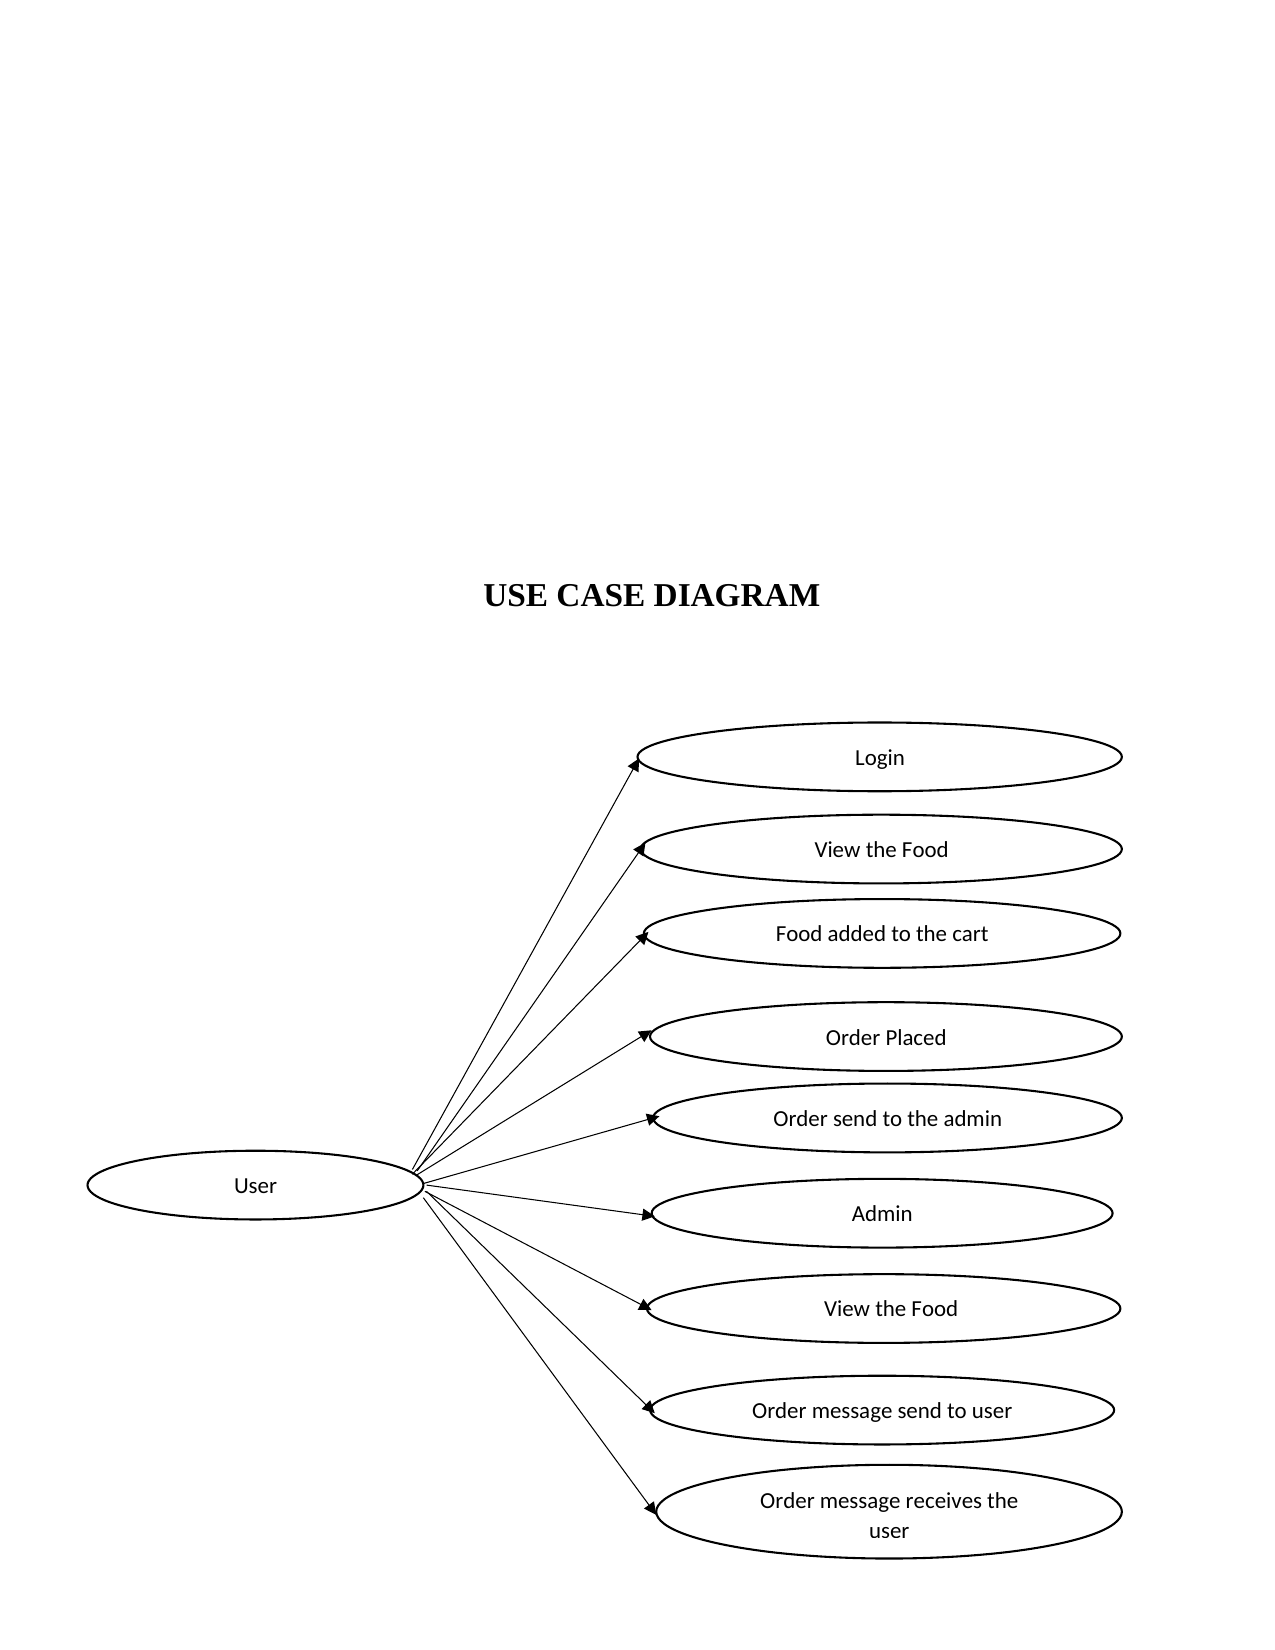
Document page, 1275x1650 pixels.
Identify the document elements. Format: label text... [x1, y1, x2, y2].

text USE CASE DIAGRAM [169, 576, 1125, 614]
